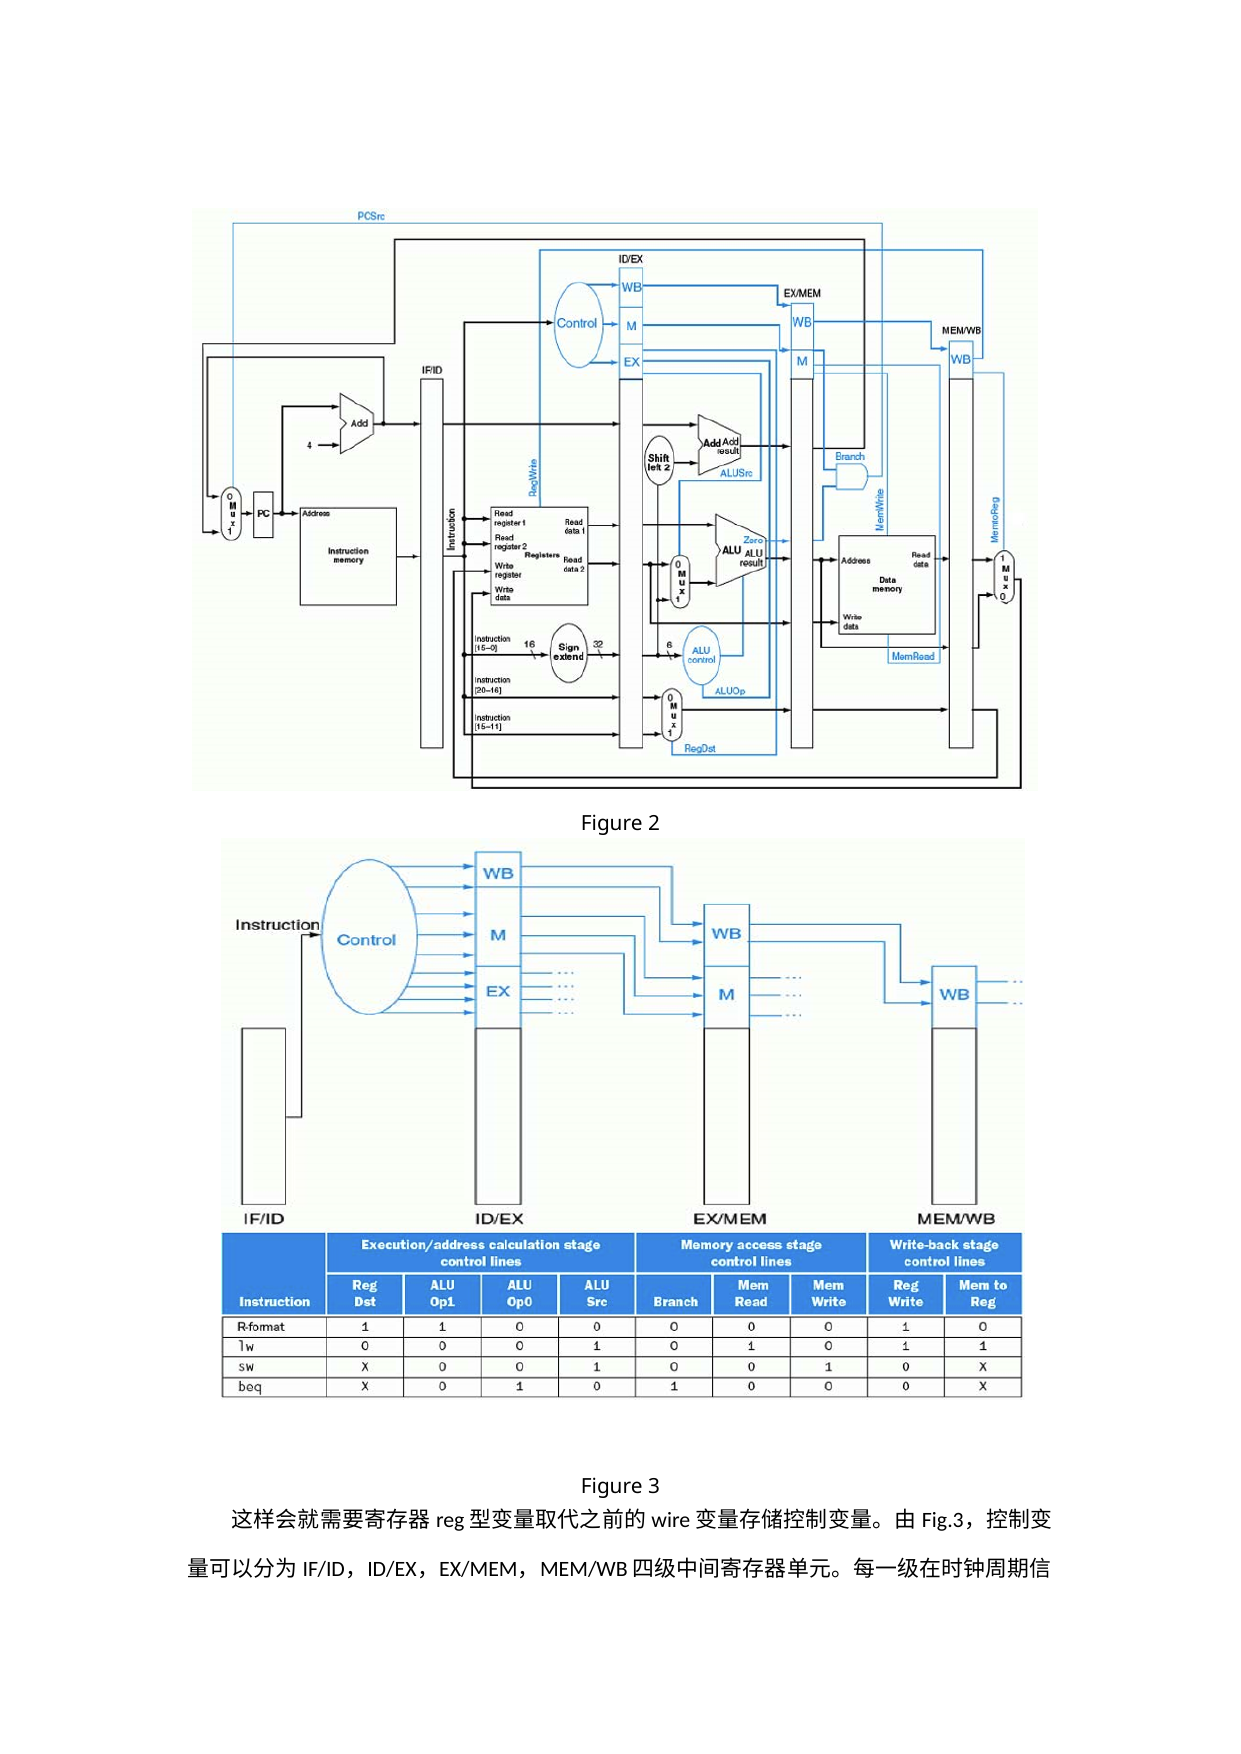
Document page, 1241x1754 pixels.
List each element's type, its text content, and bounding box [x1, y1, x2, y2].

text Figure 3 [187, 1469, 1053, 1502]
picture [187, 207, 1053, 791]
text Figure 2 [187, 806, 1053, 839]
picture [188, 838, 1052, 1430]
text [187, 1502, 1053, 1583]
